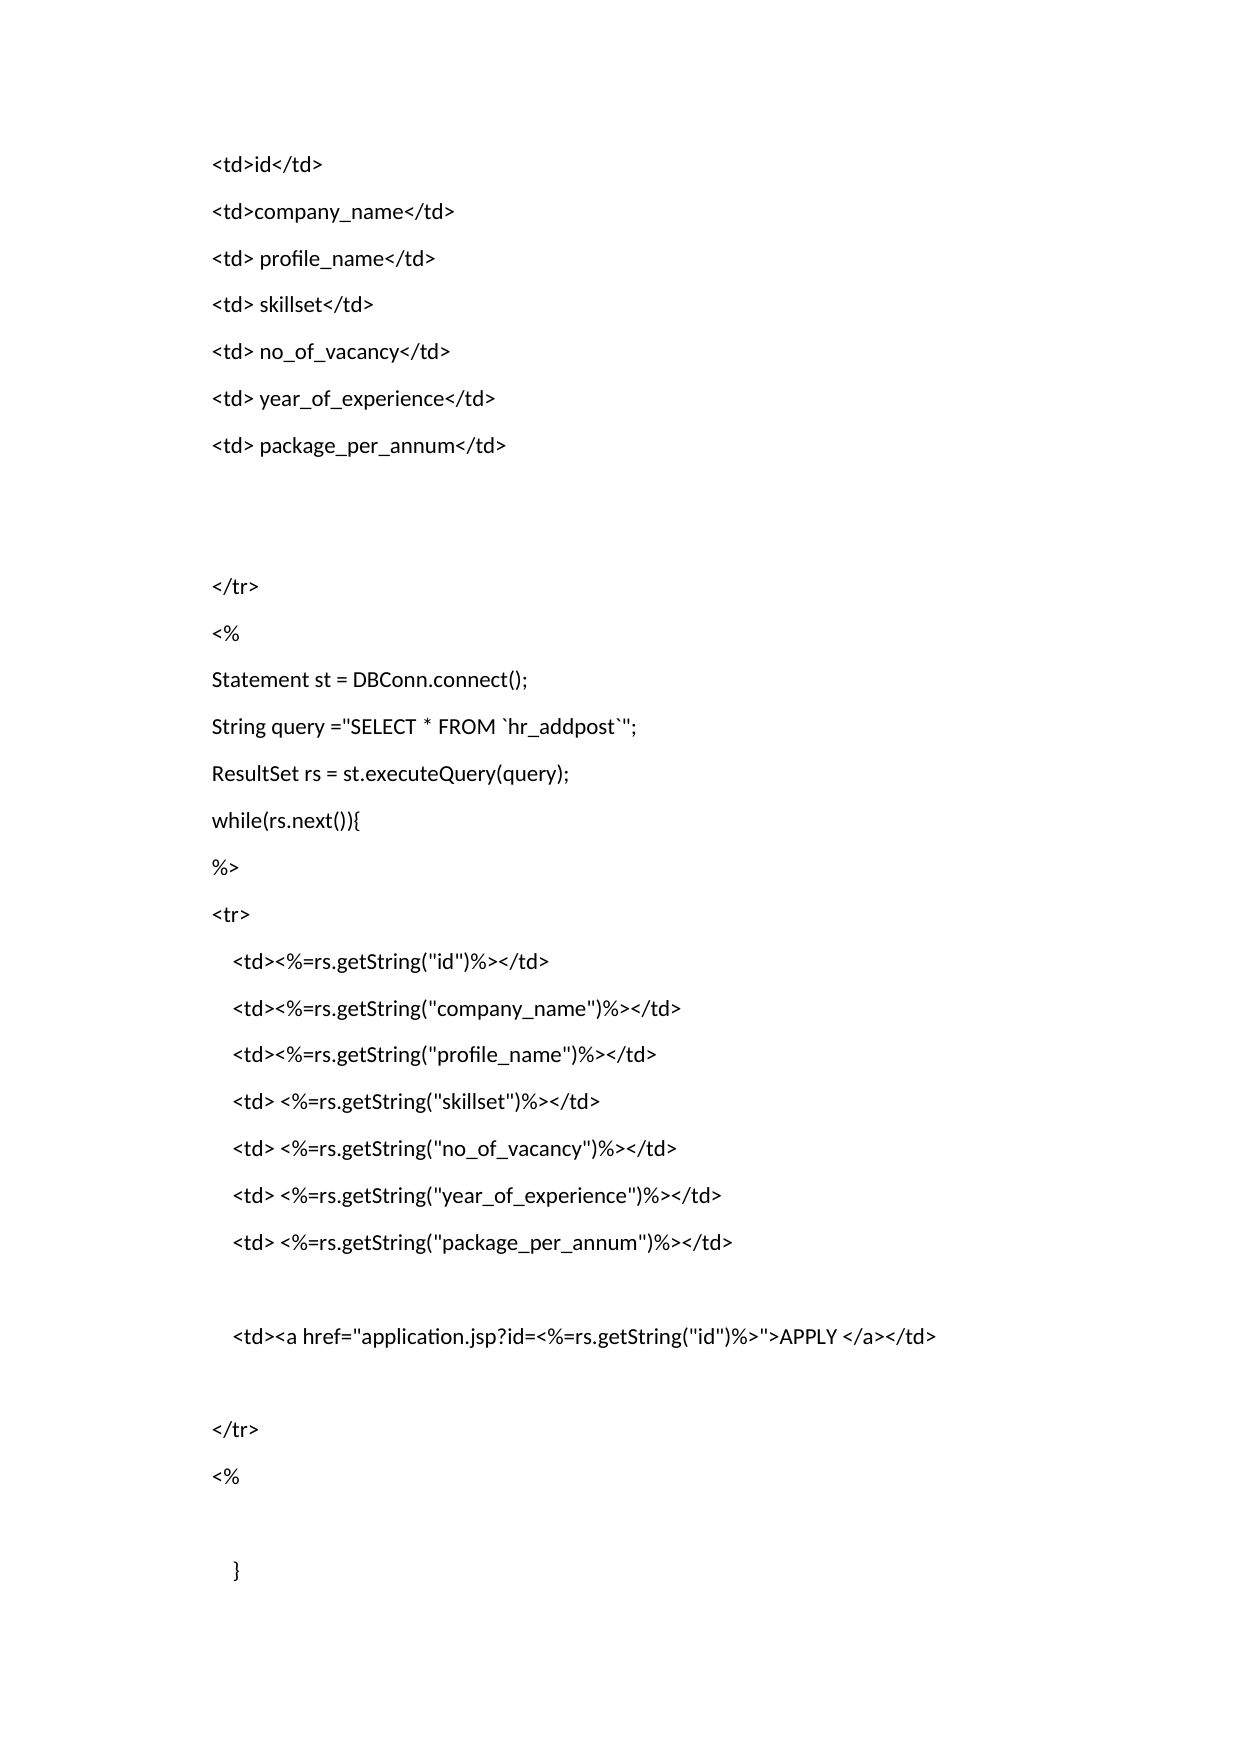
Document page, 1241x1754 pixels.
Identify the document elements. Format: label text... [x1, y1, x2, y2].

text } [150, 1556, 1090, 1584]
text <td><%=rs.getString("company_name")%></td> [150, 994, 1090, 1022]
text <td> profile_name</td> [150, 244, 1090, 272]
text <td> <%=rs.getString("year_of_experience")%></td> [150, 1181, 1090, 1209]
text <tr> [150, 900, 1090, 928]
text <td> year_of_experience</td> [150, 384, 1090, 412]
text <td>id</td> [150, 150, 1090, 178]
text <td> <%=rs.getString("no_of_vacancy")%></td> [150, 1134, 1090, 1162]
text <td> no_of_vacancy</td> [150, 337, 1090, 366]
text </tr> [150, 572, 1090, 600]
text <td> <%=rs.getString("package_per_annum")%></td> [150, 1228, 1090, 1256]
text <td><%=rs.getString("id")%></td> [150, 947, 1090, 975]
text <td><%=rs.getString("profile_name")%></td> [150, 1041, 1090, 1069]
text <% [150, 619, 1090, 647]
text while(rs.next()){ [150, 806, 1090, 834]
text <td><a href="application.jsp?id=<%=rs.getString("id")%>">APPLY </a></td> [150, 1322, 1090, 1350]
text <td> <%=rs.getString("skillset")%></td> [150, 1087, 1090, 1116]
text <td> package_per_annum</td> [150, 431, 1090, 459]
text String query ="SELECT * FROM `hr_addpost`"; [150, 712, 1090, 741]
text <td>company_name</td> [150, 197, 1090, 225]
text Statement st = DBConn.connect(); [150, 666, 1090, 694]
text ResultSet rs = st.executeQuery(query); [150, 759, 1090, 787]
text %> [150, 853, 1090, 881]
text <td> skillset</td> [150, 291, 1090, 319]
text <% [150, 1462, 1090, 1491]
text </tr> [150, 1416, 1090, 1444]
